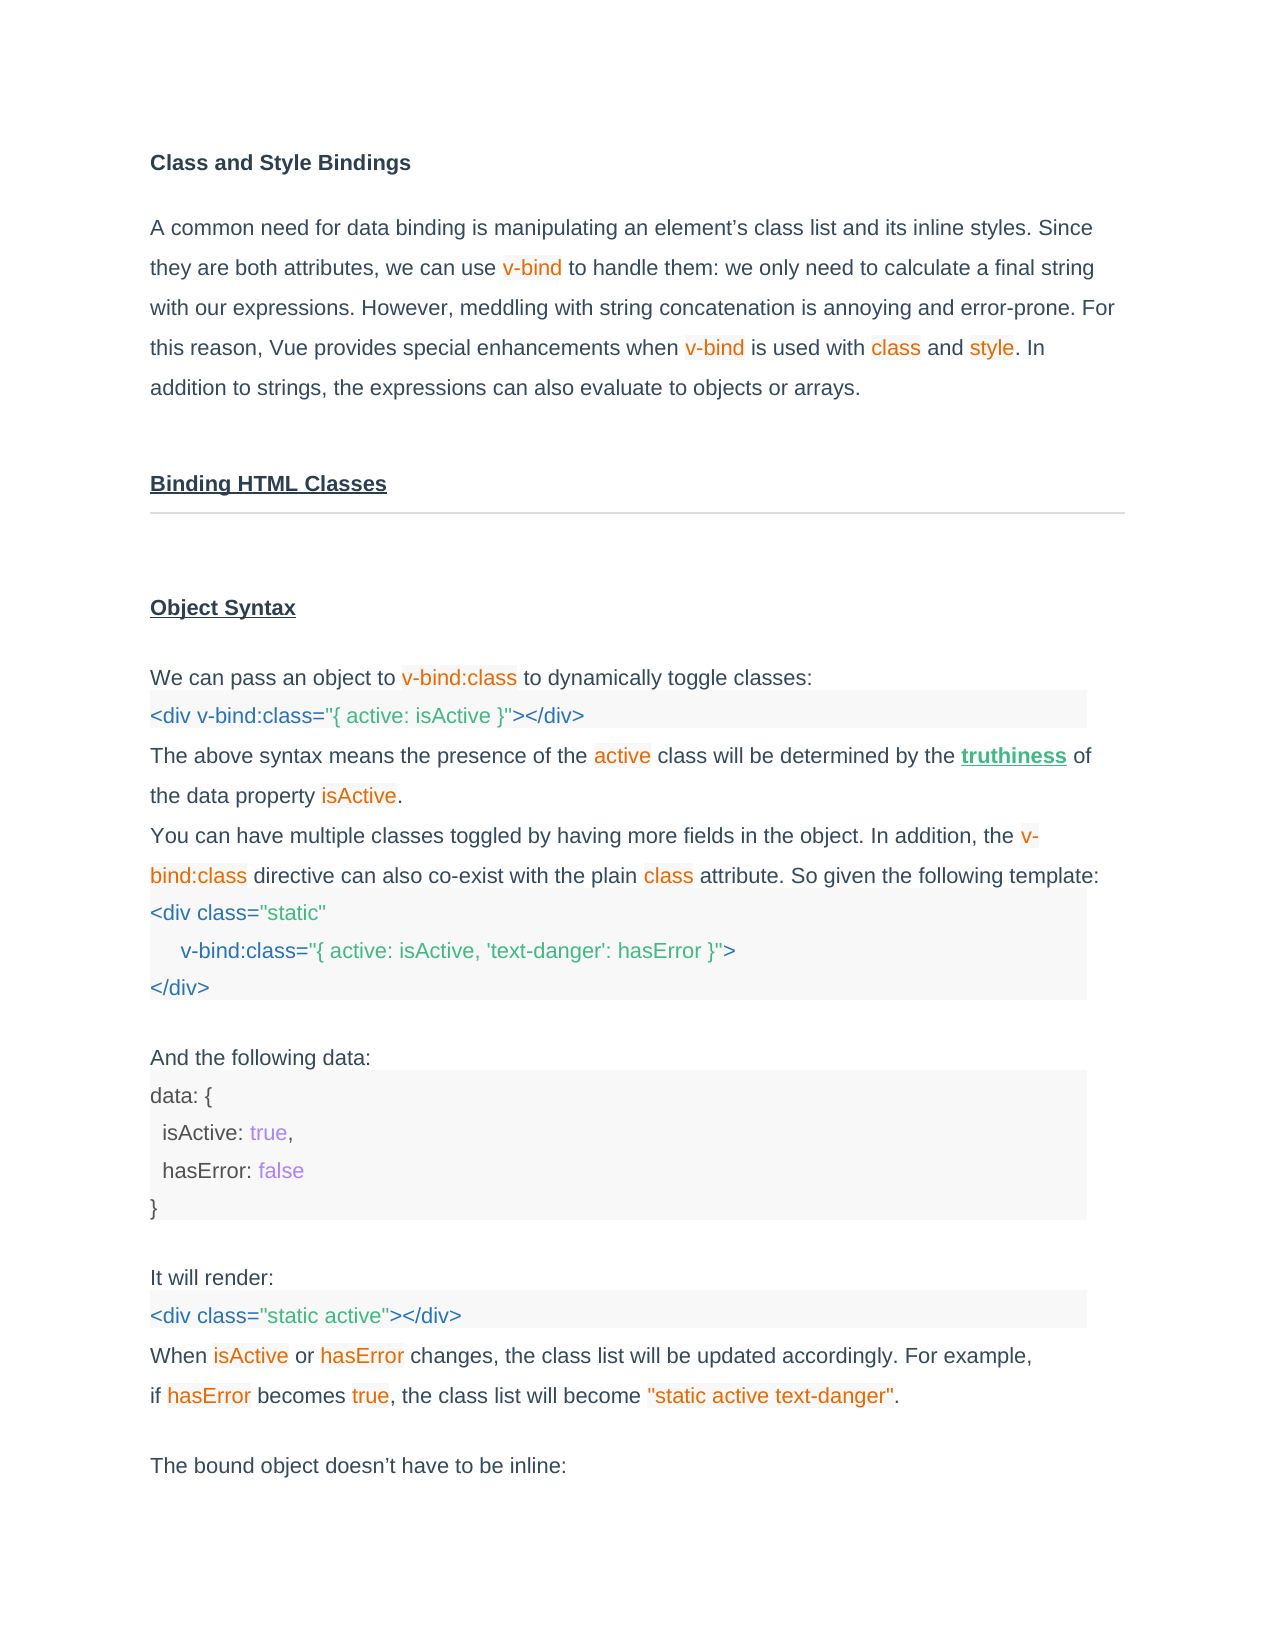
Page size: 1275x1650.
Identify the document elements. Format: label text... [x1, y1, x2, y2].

text The bound object doesn’t have to be inline: [150, 1438, 1125, 1478]
text And the following data: [150, 1030, 1125, 1070]
text It will render: [150, 1250, 1125, 1290]
text A common need for data binding is manipulating an element’s class list and its inline styles. Since they are both attributes, we can use v-bind to handle them: we only need to calculate a final string with our expressions. However, meddling with string concatenation is annoying and error-prone. For this reason, Vue provides special enhancements when v-bind is used with class and style. In addition to strings, the expressions can also evaluate to objects or arrays. [150, 200, 1125, 400]
text You can have multiple classes toggled by having more fields in the object. In addition, the v-bind:class directive can also co-exist with the plain class attribute. So given the following template: [150, 808, 1125, 888]
text Object Syntax [150, 595, 1125, 620]
text We can pass an object to v-bind:class to dynamically toggle classes: [150, 650, 1125, 690]
text Binding HTML Classes [150, 471, 1125, 512]
text The above syntax means the presence of the active class will be determined by the truthiness of the data property isActive. [150, 728, 1125, 808]
text Class and Style Bindings [150, 150, 1125, 175]
text When isActive or hasError changes, the class list will be updated accordingly. For example, if hasError becomes true, the class list will become "static active text-danger". [150, 1328, 1125, 1408]
